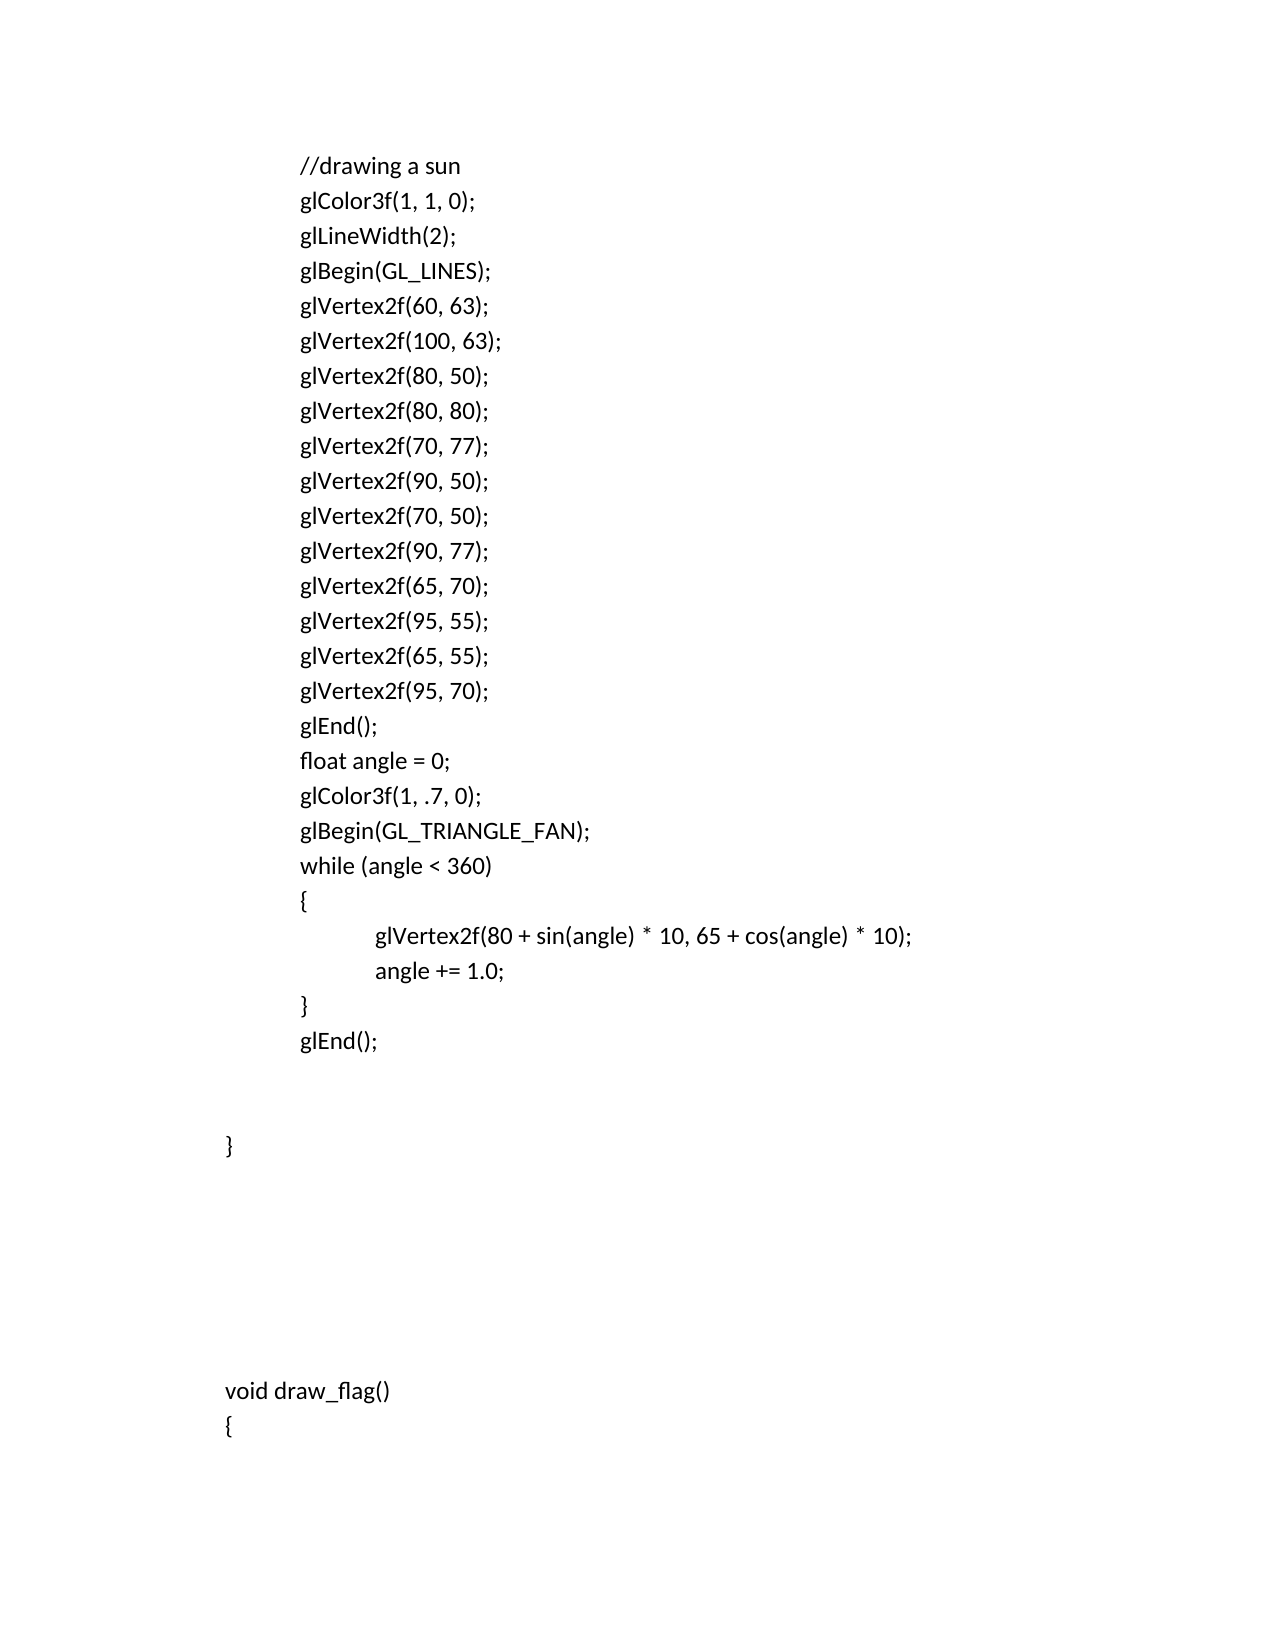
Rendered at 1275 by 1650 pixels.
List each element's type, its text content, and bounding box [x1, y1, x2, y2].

list //drawing a sun [225, 150, 1125, 181]
list glColor3f(1, .7, 0); [225, 780, 1125, 811]
list glLineWidth(2); [225, 220, 1125, 251]
list glVertex2f(65, 70); [225, 570, 1125, 601]
list glBegin(GL_TRIANGLE_FAN); [225, 815, 1125, 846]
list float angle = 0; [225, 745, 1125, 776]
list glVertex2f(70, 77); [225, 430, 1125, 461]
list } [225, 990, 1125, 1021]
list glVertex2f(95, 70); [225, 675, 1125, 706]
list glVertex2f(70, 50); [225, 500, 1125, 531]
list glEnd(); [225, 1025, 1125, 1056]
list glVertex2f(65, 55); [225, 640, 1125, 671]
list { [225, 885, 1125, 916]
list angle += 1.0; [225, 955, 1125, 986]
list glVertex2f(60, 63); [225, 290, 1125, 321]
list void draw_flag() [225, 1375, 1125, 1406]
list glVertex2f(80, 50); [225, 360, 1125, 391]
list { [225, 1410, 1125, 1441]
list glVertex2f(95, 55); [225, 605, 1125, 636]
list glVertex2f(80, 80); [225, 395, 1125, 426]
list glColor3f(1, 1, 0); [225, 185, 1125, 216]
list glVertex2f(100, 63); [225, 325, 1125, 356]
list glVertex2f(90, 77); [225, 535, 1125, 566]
list glVertex2f(80 + sin(angle) * 10, 65 + cos(angle) * 10); [225, 920, 1125, 951]
list glVertex2f(90, 50); [225, 465, 1125, 496]
list glEnd(); [225, 710, 1125, 741]
list while (angle < 360) [225, 850, 1125, 881]
list } [225, 1130, 1125, 1161]
list glBegin(GL_LINES); [225, 255, 1125, 286]
